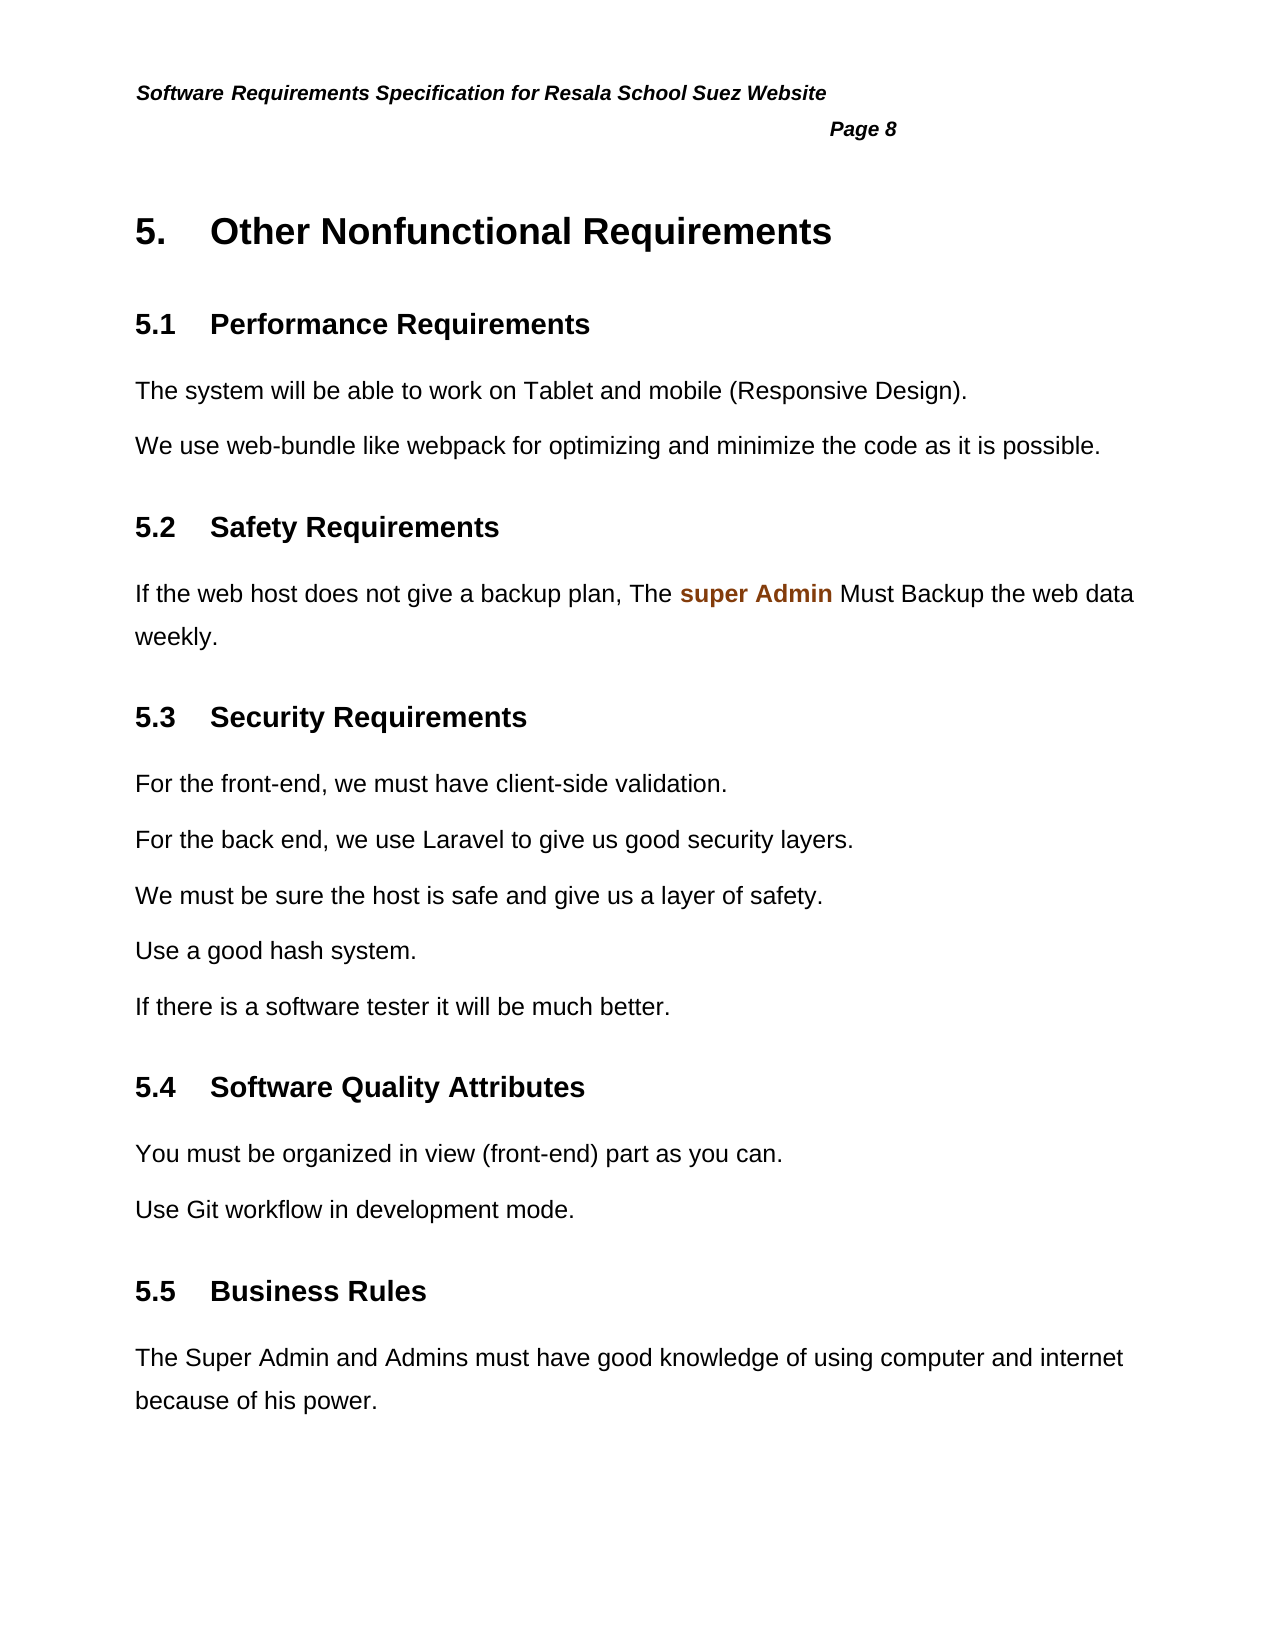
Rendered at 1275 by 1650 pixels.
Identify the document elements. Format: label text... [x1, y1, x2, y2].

text The system will be able to work on Tablet and mobile (Responsive Design). [135, 376, 1140, 404]
subtitle Safety Requirements [135, 510, 1140, 543]
subtitle Business Rules [135, 1273, 1140, 1307]
text If the web host does not give a backup plan, The super Admin Must Backup the web data weekly. [135, 579, 1140, 651]
text For the front-end, we must have client-side validation. [135, 769, 1140, 798]
subtitle Security Requirements [135, 700, 1140, 734]
subtitle Performance Requirements [135, 307, 1140, 340]
text We must be sure the host is safe and give us a layer of safety. [135, 881, 1140, 909]
text We use web-bundle like webpack for optimizing and minimize the code as it is possible. [135, 431, 1140, 460]
text Use Git workflow in development mode. [135, 1195, 1140, 1224]
text If there is a software tester it will be much better. [135, 992, 1140, 1021]
subtitle Software Quality Attributes [135, 1070, 1140, 1104]
text The Super Admin and Admins must have good knowledge of using computer and internet because of his power. [135, 1342, 1140, 1414]
text For the back end, we use Laravel to give us good security layers. [135, 825, 1140, 854]
text Use a good hash system. [135, 936, 1140, 965]
text You must be organized in view (front-end) part as you can. [135, 1139, 1140, 1168]
subtitle Other Nonfunctional Requirements [135, 209, 1140, 252]
